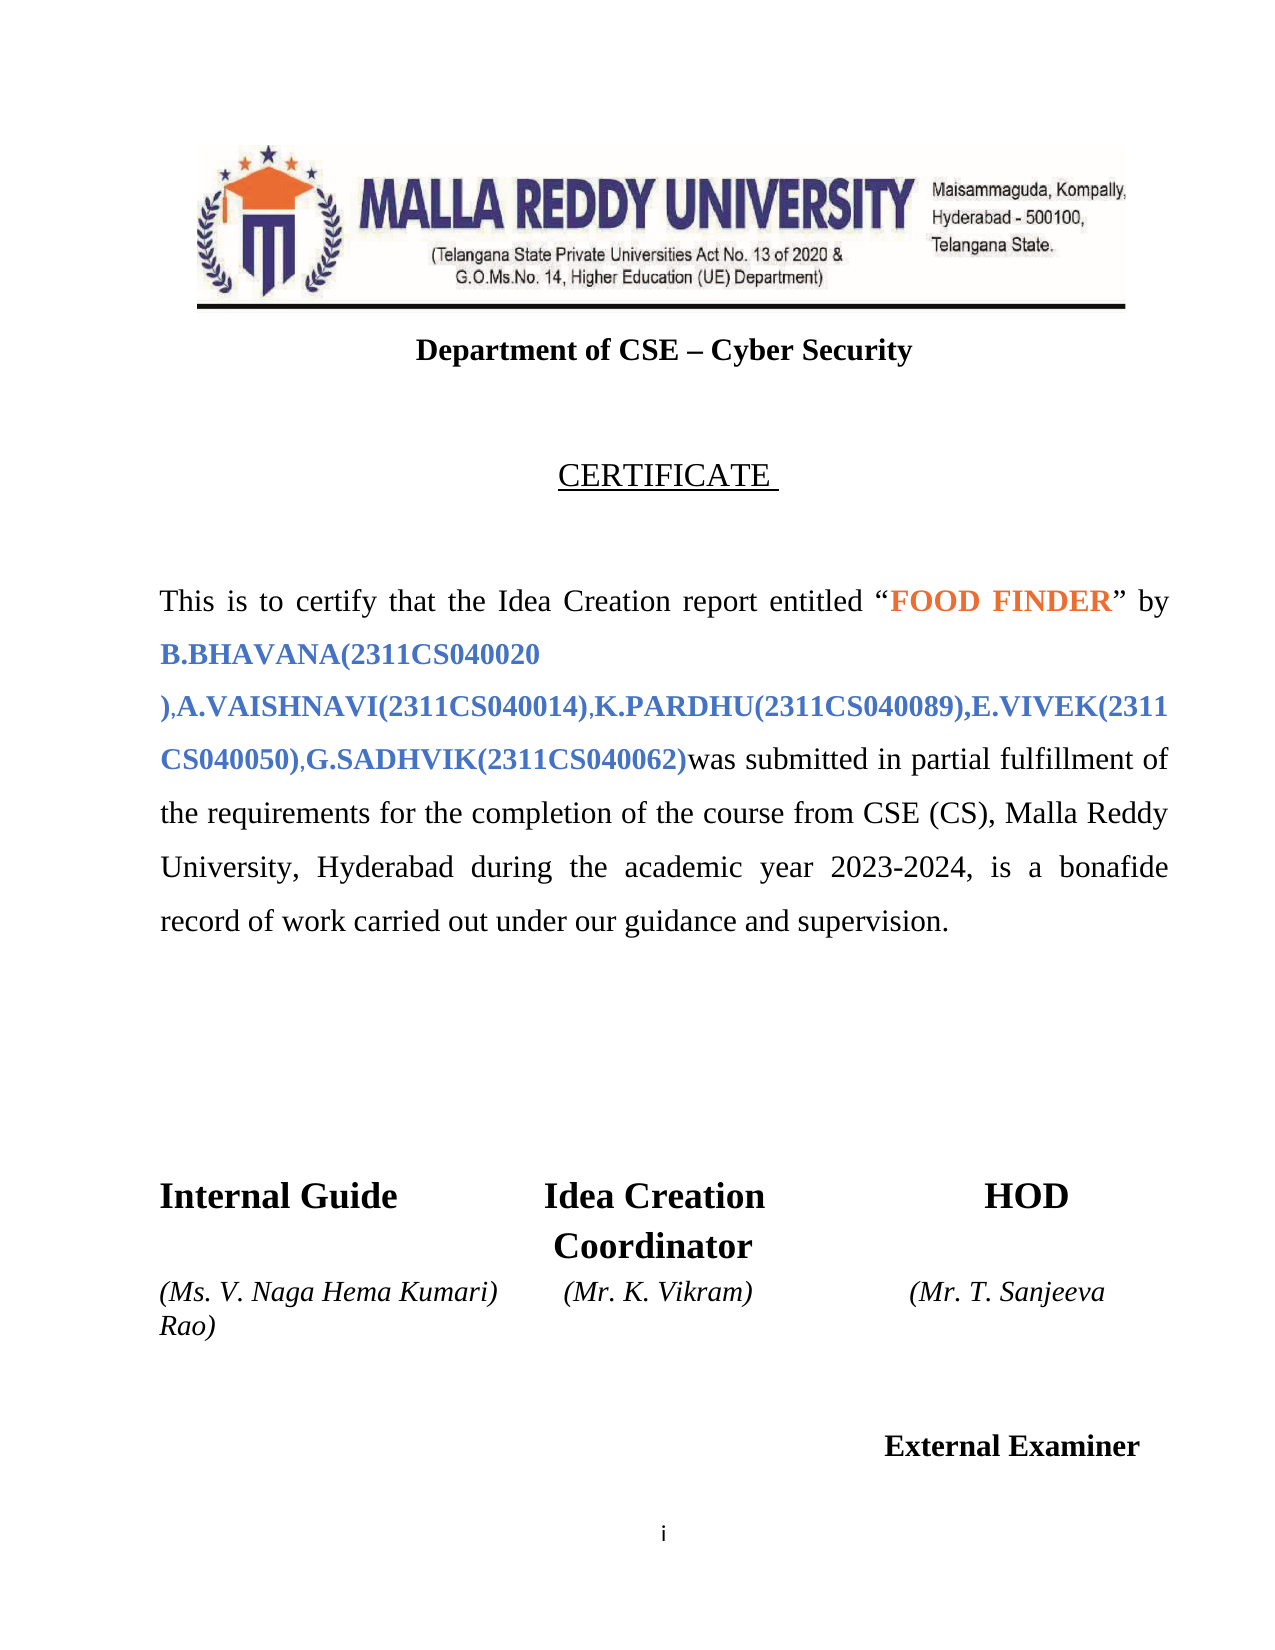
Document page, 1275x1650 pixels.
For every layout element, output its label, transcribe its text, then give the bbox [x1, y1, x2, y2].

text External Examiner [159, 1427, 1140, 1463]
text This is to certify that the Idea Creation report entitled “FOOD FINDER” by B.BHAVANA(2311CS040020),A.VAISHNAVI(2311CS040014),K.PARDHU(2311CS040089),E.VIVEK(2311CS040050),G.SADHVIK(2311CS040062)was submitted in partial fulfillment of the requirements for the completion of the course from CSE (CS), Malla Reddy University, Hyderabad during the academic year 2023-2024, is a bonafide record of work carried out under our guidance and supervision. [159, 583, 1169, 938]
text CERTIFICATE [159, 456, 1169, 494]
text Coordinator [459, 1224, 1169, 1267]
text Internal Guide Idea Creation HOD [159, 1173, 1169, 1217]
text Department of CSE – Cyber Security [159, 331, 1169, 367]
text (Ms. V. Naga Hema Kumari) (Mr. K. Vikram) (Mr. T. Sanjeeva Rao) [159, 1274, 1169, 1341]
picture [196, 144, 1126, 313]
